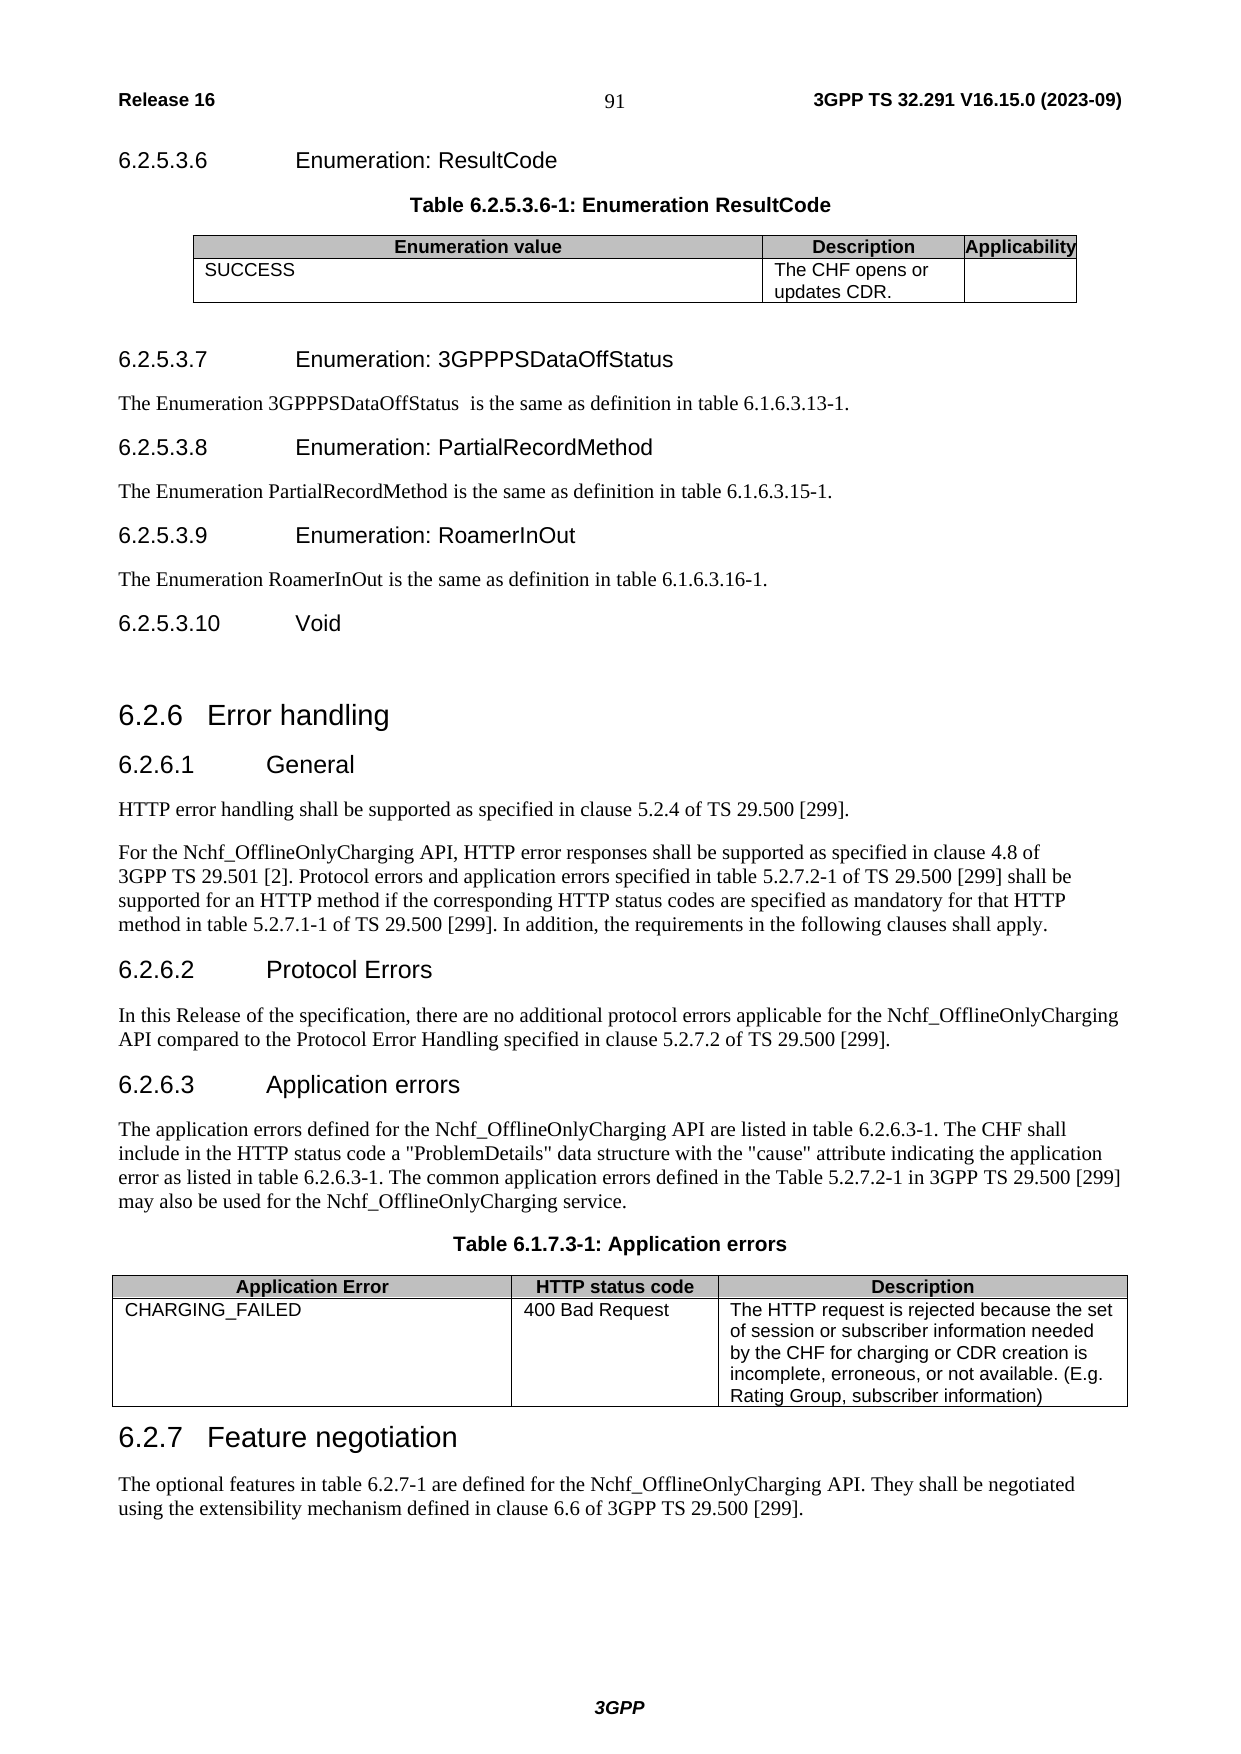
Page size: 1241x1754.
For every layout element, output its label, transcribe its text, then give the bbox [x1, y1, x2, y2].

subtitle 6.2.6.2 Protocol Errors [118, 955, 1122, 984]
subtitle 6.2.5.3.10 Void [118, 610, 1122, 636]
text The Enumeration 3GPPPSDataOffStatus is the same as definition in table 6.1.6.3.13-1. [118, 391, 1122, 415]
text The Enumeration RoamerInOut is the same as definition in table 6.1.6.3.16-1. [118, 567, 1122, 591]
subtitle 6.2.5.3.6 Enumeration: ResultCode [118, 147, 1122, 174]
subtitle 6.2.5.3.8 Enumeration: PartialRecordMethod [118, 434, 1122, 460]
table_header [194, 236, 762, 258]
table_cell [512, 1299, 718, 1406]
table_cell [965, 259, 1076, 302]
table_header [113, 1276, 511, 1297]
text In this Release of the specification, there are no additional protocol errors applicable for the Nchf_OfflineOnlyCharging API compared to the Protocol Error Handling specified in clause 5.2.7.2 of TS 29.500 [299]. [118, 1003, 1122, 1051]
text Table 6.1.7.3-1: Application errors [118, 1232, 1122, 1256]
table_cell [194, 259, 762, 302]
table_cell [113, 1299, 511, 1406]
subtitle 6.2.6.3 Application errors [118, 1069, 1122, 1098]
text For the Nchf_OfflineOnlyCharging API, HTTP error responses shall be supported as specified in clause 4.8 of 3GPP TS 29.501 [2]. Protocol errors and application errors specified in table 5.2.7.2-1 of TS 29.500 [299] shall be supported for an HTTP method if the corresponding HTTP status codes are specified as mandatory for that HTTP method in table 5.2.7.1-1 of TS 29.500 [299]. In addition, the requirements in the following clauses shall apply. [118, 840, 1122, 936]
subtitle 6.2.6 Error handling [118, 698, 1122, 731]
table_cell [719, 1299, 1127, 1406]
subtitle 6.2.5.3.7 Enumeration: 3GPPPSDataOffStatus [118, 346, 1122, 372]
text HTTP error handling shall be supported as specified in clause 5.2.4 of TS 29.500 [299]. [118, 797, 1122, 821]
text The optional features in table 6.2.7-1 are defined for the Nchf_OfflineOnlyCharging API. They shall be negotiated using the extensibility mechanism defined in clause 6.6 of 3GPP TS 29.500 [299]. [118, 1472, 1122, 1520]
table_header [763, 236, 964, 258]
text Table 6.2.5.3.6-1: Enumeration ResultCode [118, 193, 1122, 217]
text The Enumeration PartialRecordMethod is the same as definition in table 6.1.6.3.15-1. [118, 479, 1122, 503]
subtitle 6.2.7 Feature negotiation [118, 1420, 1122, 1453]
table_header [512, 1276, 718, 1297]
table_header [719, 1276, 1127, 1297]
subtitle 6.2.6.1 General [118, 750, 1122, 779]
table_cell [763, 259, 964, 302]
subtitle 6.2.5.3.9 Enumeration: RoamerInOut [118, 522, 1122, 548]
text The application errors defined for the Nchf_OfflineOnlyCharging API are listed in table 6.2.6.3-1. The CHF shall include in the HTTP status code a "ProblemDetails" data structure with the "cause" attribute indicating the application error as listed in table 6.2.6.3-1. The common application errors defined in the Table 5.2.7.2-1 in 3GPP TS 29.500 [299] may also be used for the Nchf_OfflineOnlyCharging service. [118, 1117, 1122, 1213]
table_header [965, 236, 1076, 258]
